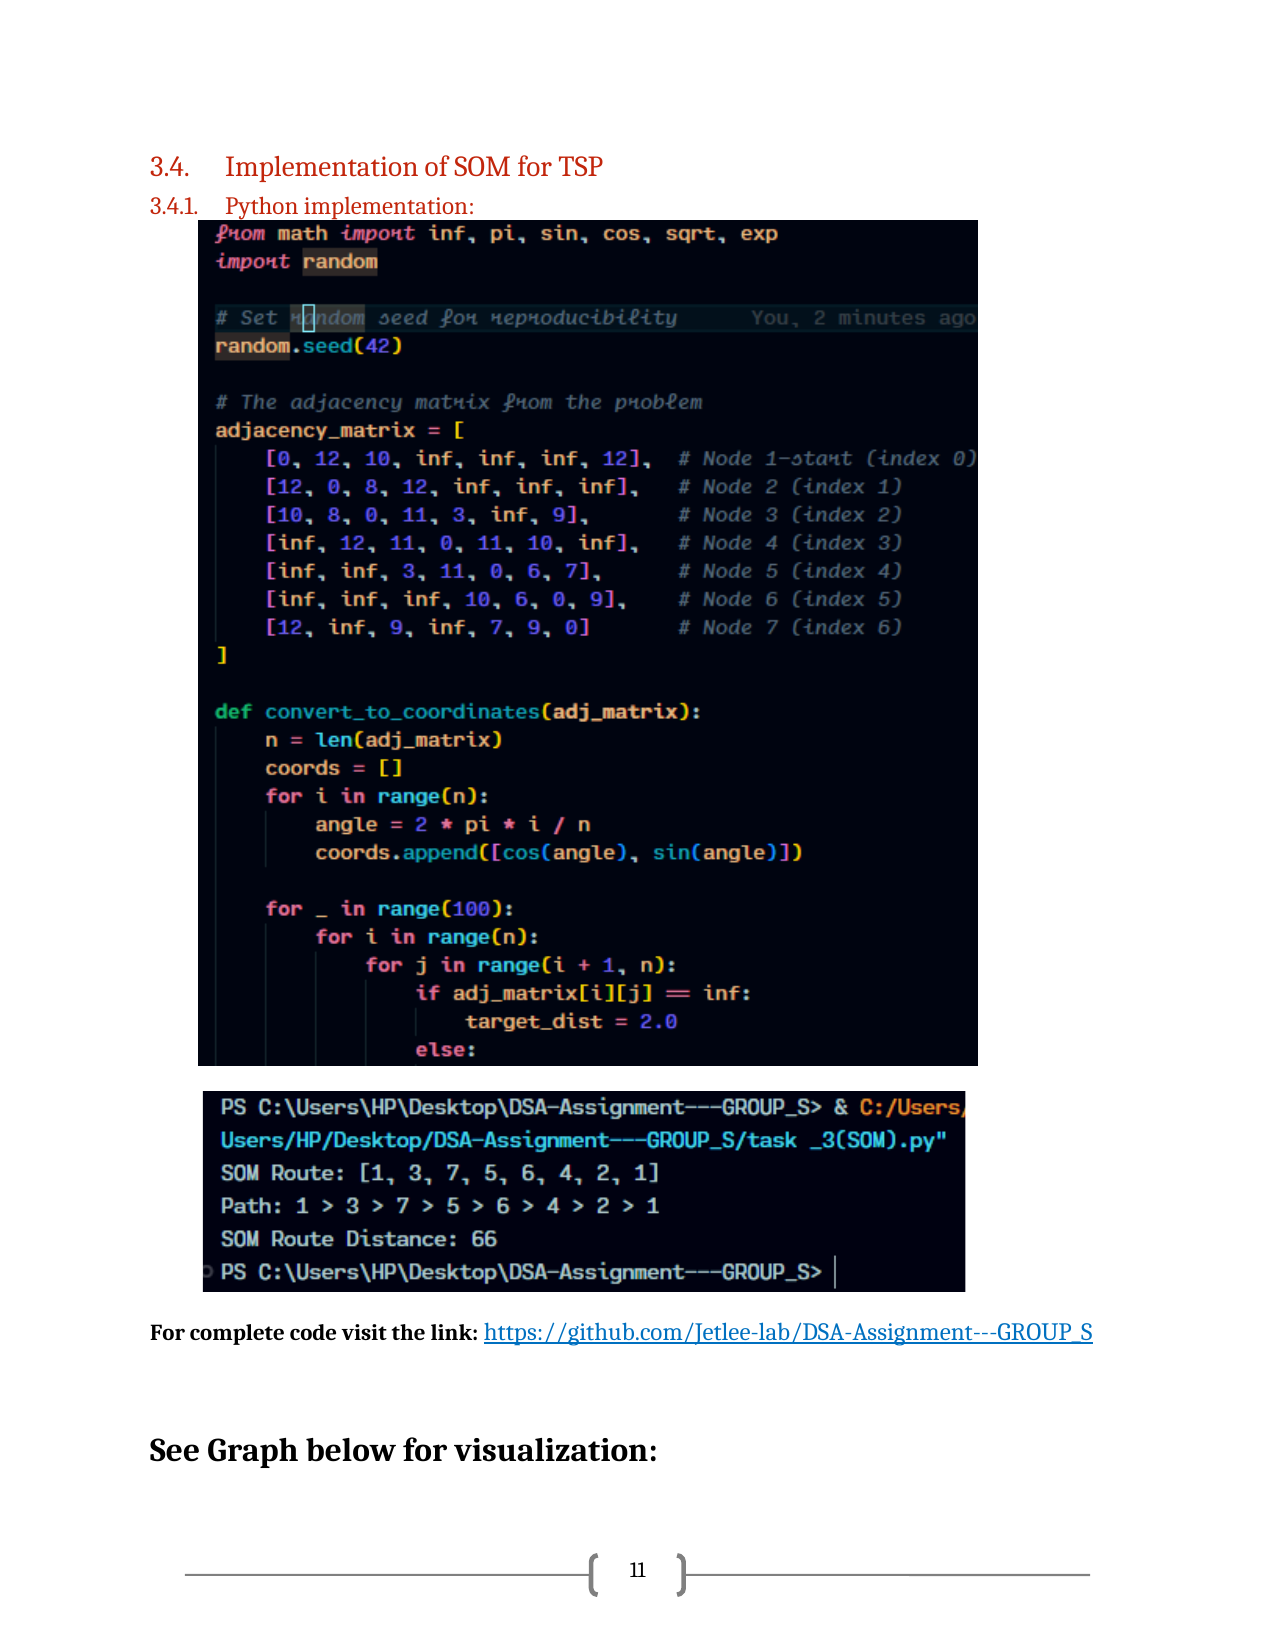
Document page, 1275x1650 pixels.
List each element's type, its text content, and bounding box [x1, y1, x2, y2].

subtitle Python implementation: [150, 192, 1125, 221]
picture [202, 1091, 966, 1292]
text See Graph below for visualization: [150, 1431, 1125, 1469]
picture [198, 220, 978, 1066]
text For complete code visit the link: https://github.com/Jetlee-lab/DSA-Assignment---GROUP_S [150, 1318, 1125, 1346]
subtitle Implementation of SOM for TSP [150, 150, 1125, 183]
